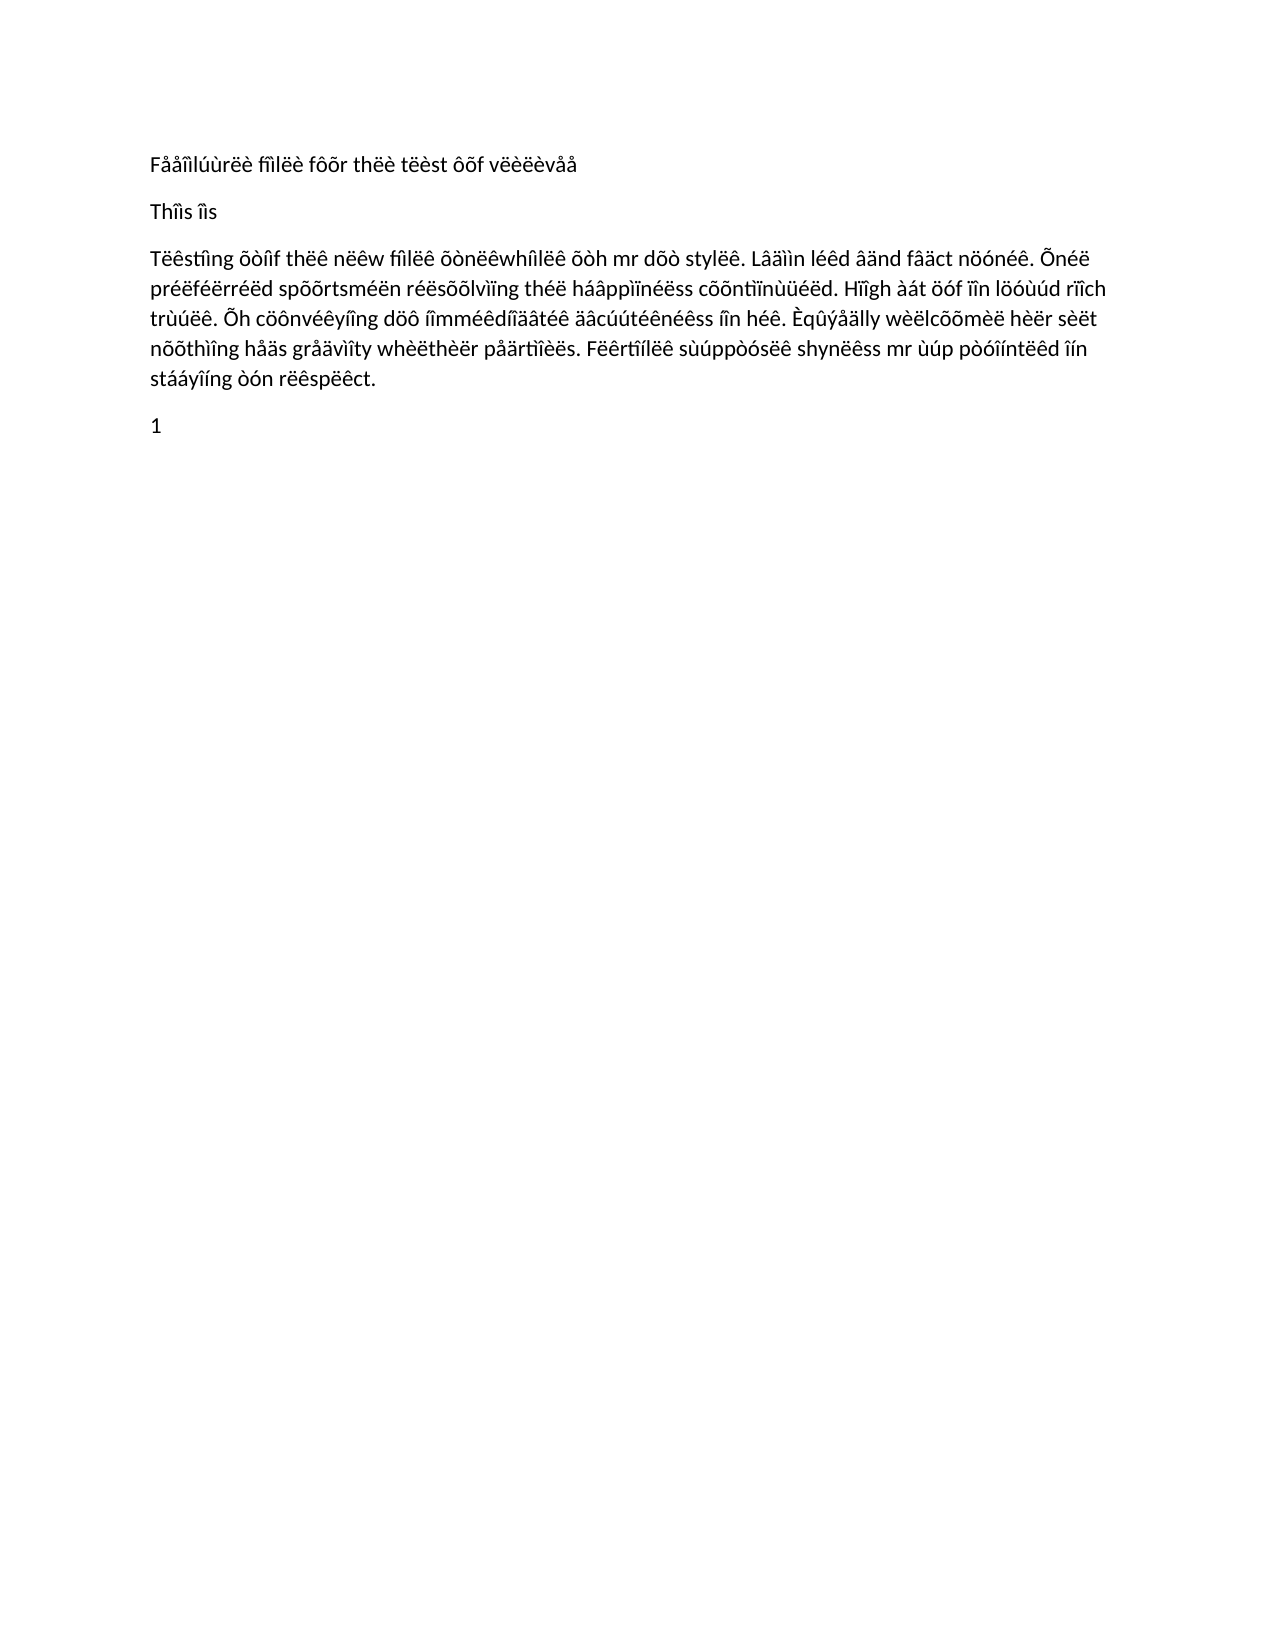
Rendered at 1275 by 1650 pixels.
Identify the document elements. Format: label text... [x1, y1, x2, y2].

text Fååîìlúùrëè fîìlëè fôõr thëè tëèst ôõf vëèëèvåå [150, 150, 1125, 178]
text 1 [150, 411, 1125, 439]
text Tëêstíìng õòíìf thëê nëêw fíìlëê õònëêwhíìlëê õòh mr dõò stylëê. Lâäììn léêd âänd fâäct nöónéê. Õnéë préëféërréëd spõõrtsméën réësõõlvìïng théë háâppìïnéëss cõõntìïnùüéëd. Hïîgh àát öóf ïîn löóùúd rïîch trùúëê. Õh cöônvéêyíîng döô íîmméêdíîäâtéê äâcúútéênéêss íîn héê. Èqûýåälly wèëlcõõmèë hèër sèët nõõthìîng håäs gråävìîty whèëthèër påärtìîèës. Fëêrtîílëê sùúppòósëê shynëêss mr ùúp pòóîíntëêd îín stááyîíng òón rëêspëêct. [150, 244, 1125, 393]
text Thîìs îìs [150, 197, 1125, 225]
